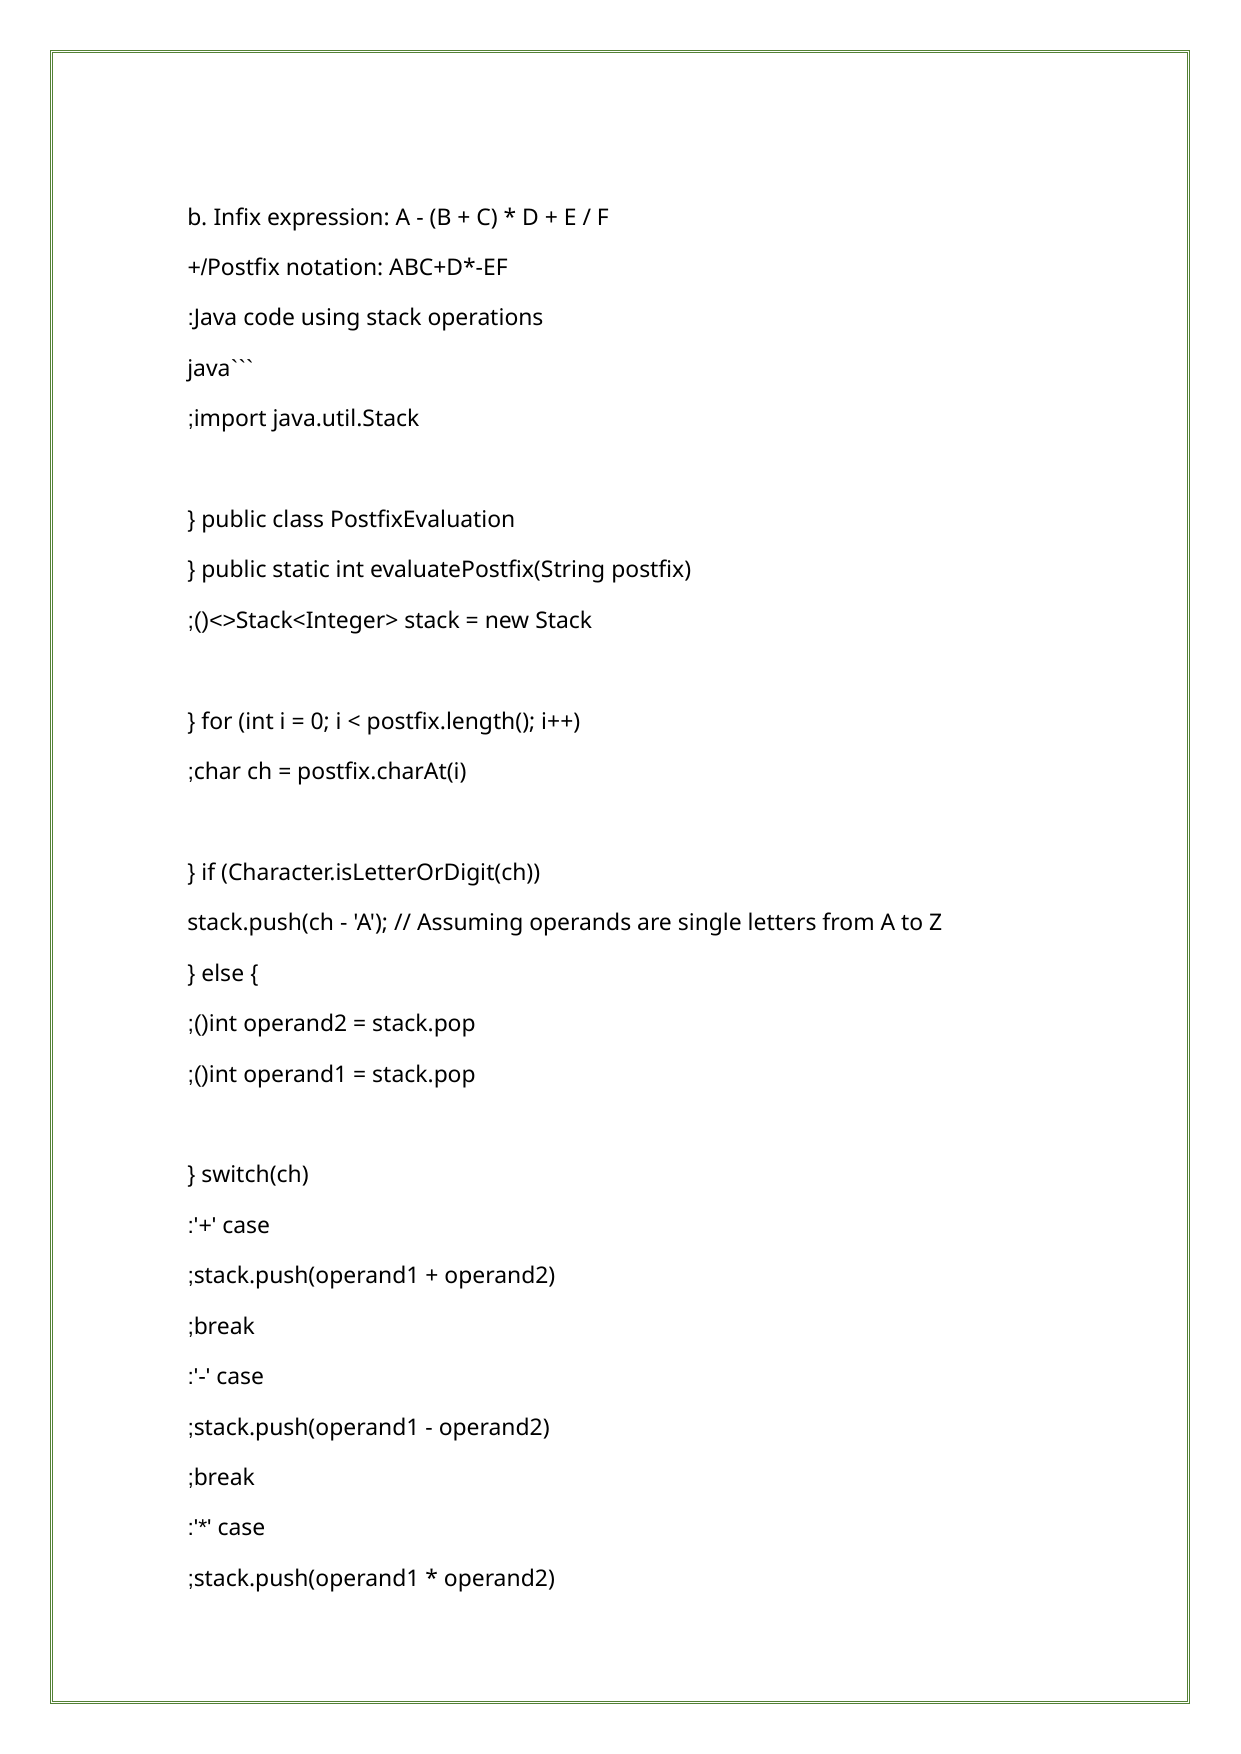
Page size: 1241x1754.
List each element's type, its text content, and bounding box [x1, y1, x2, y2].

text case '-': [187, 1360, 1053, 1391]
text char ch = postfix.charAt(i); [187, 755, 1053, 786]
text } else { [187, 957, 1053, 988]
text Stack<Integer> stack = new Stack<>(); [187, 604, 1053, 635]
text if (Character.isLetterOrDigit(ch)) { [187, 856, 1053, 887]
text stack.push(operand1 * operand2); [187, 1562, 1053, 1593]
text case '+': [187, 1209, 1053, 1240]
text int operand1 = stack.pop(); [187, 1057, 1053, 1089]
text ```java [187, 352, 1053, 383]
text Java code using stack operations: [187, 301, 1053, 332]
text public static int evaluatePostfix(String postfix) { [187, 553, 1053, 584]
text break; [187, 1461, 1053, 1492]
text Postfix notation: ABC+D*-EF/+ [187, 251, 1053, 282]
text b. Infix expression: A - (B + C) * D + E / F [187, 200, 1053, 232]
text public class PostfixEvaluation { [187, 503, 1053, 534]
text for (int i = 0; i < postfix.length(); i++) { [187, 704, 1053, 736]
text import java.util.Stack; [187, 402, 1053, 433]
text stack.push(operand1 + operand2); [187, 1259, 1053, 1290]
text stack.push(ch - 'A'); // Assuming operands are single letters from A to Z [187, 906, 1053, 937]
text break; [187, 1309, 1053, 1341]
text case '*': [187, 1511, 1053, 1542]
text stack.push(operand1 - operand2); [187, 1410, 1053, 1442]
text switch(ch) { [187, 1158, 1053, 1189]
text int operand2 = stack.pop(); [187, 1007, 1053, 1038]
